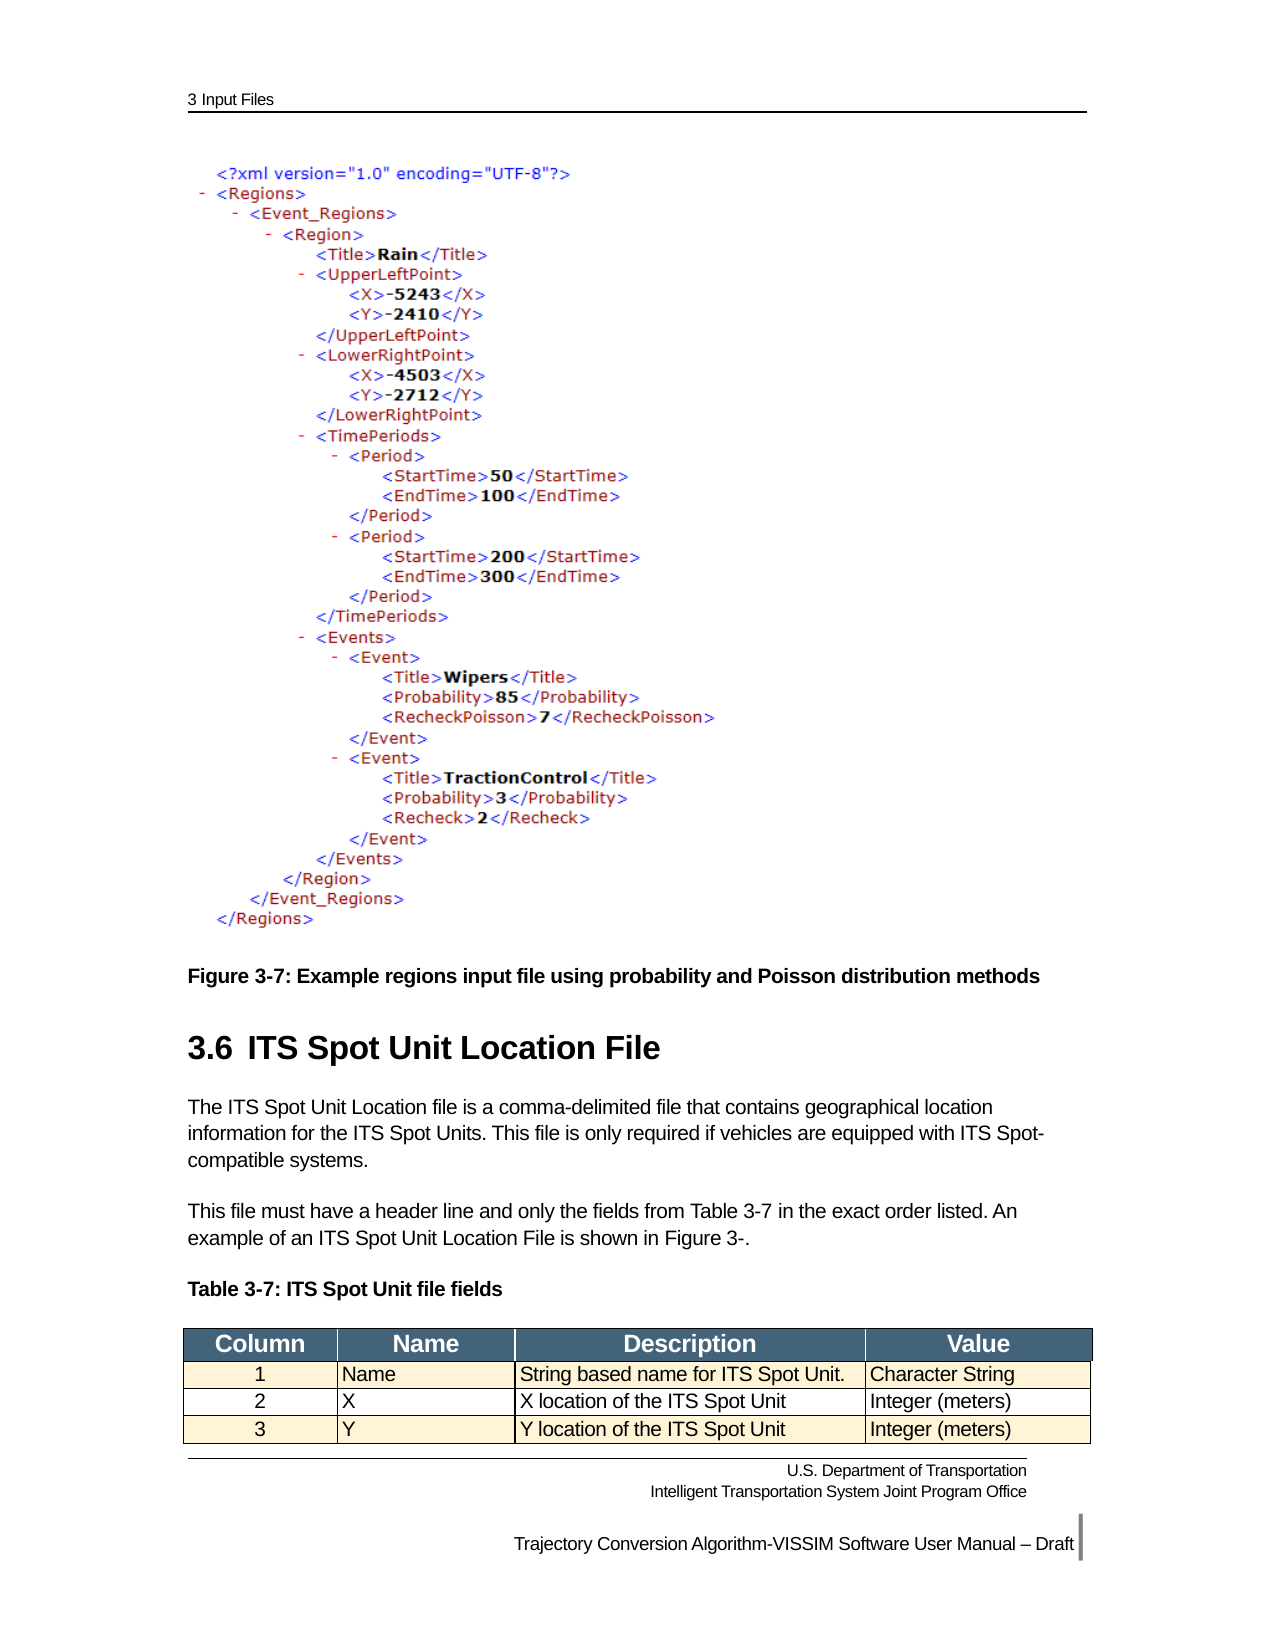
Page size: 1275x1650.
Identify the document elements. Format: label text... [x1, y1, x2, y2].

table_header Value [866, 1329, 1092, 1361]
table_cell Integer (meters) [866, 1416, 1090, 1443]
text The ITS Spot Unit Location file is a comma-delimited file that contains geographical location information for the ITS Spot Units. This file is only required if vehicles are equipped with ITS Spot-compatible systems. [187, 1095, 1087, 1172]
table_cell X location of the ITS Spot Unit [516, 1389, 865, 1415]
table_cell Y [338, 1416, 514, 1443]
table_cell Integer (meters) [866, 1389, 1090, 1415]
text This file must have a header line and only the fields from Table 3-7 in the exact order listed. An example of an ITS Spot Unit Location File is shown in Figure 3-8. [187, 1199, 1087, 1249]
table_cell X [338, 1389, 514, 1415]
picture [187, 150, 740, 937]
table_cell Name [338, 1362, 514, 1388]
table_cell 2 [184, 1389, 337, 1415]
table_cell 3 [184, 1416, 337, 1443]
table_cell Character String [866, 1362, 1090, 1388]
table_header Name [338, 1329, 514, 1361]
table_cell Y location of the ITS Spot Unit [516, 1416, 865, 1443]
subtitle ITS Spot Unit Location File [187, 1028, 1087, 1066]
table_cell 1 [184, 1362, 337, 1388]
table_cell String based name for ITS Spot Unit. [516, 1362, 865, 1388]
table_header Description [516, 1329, 865, 1361]
table_header Column [184, 1329, 337, 1361]
